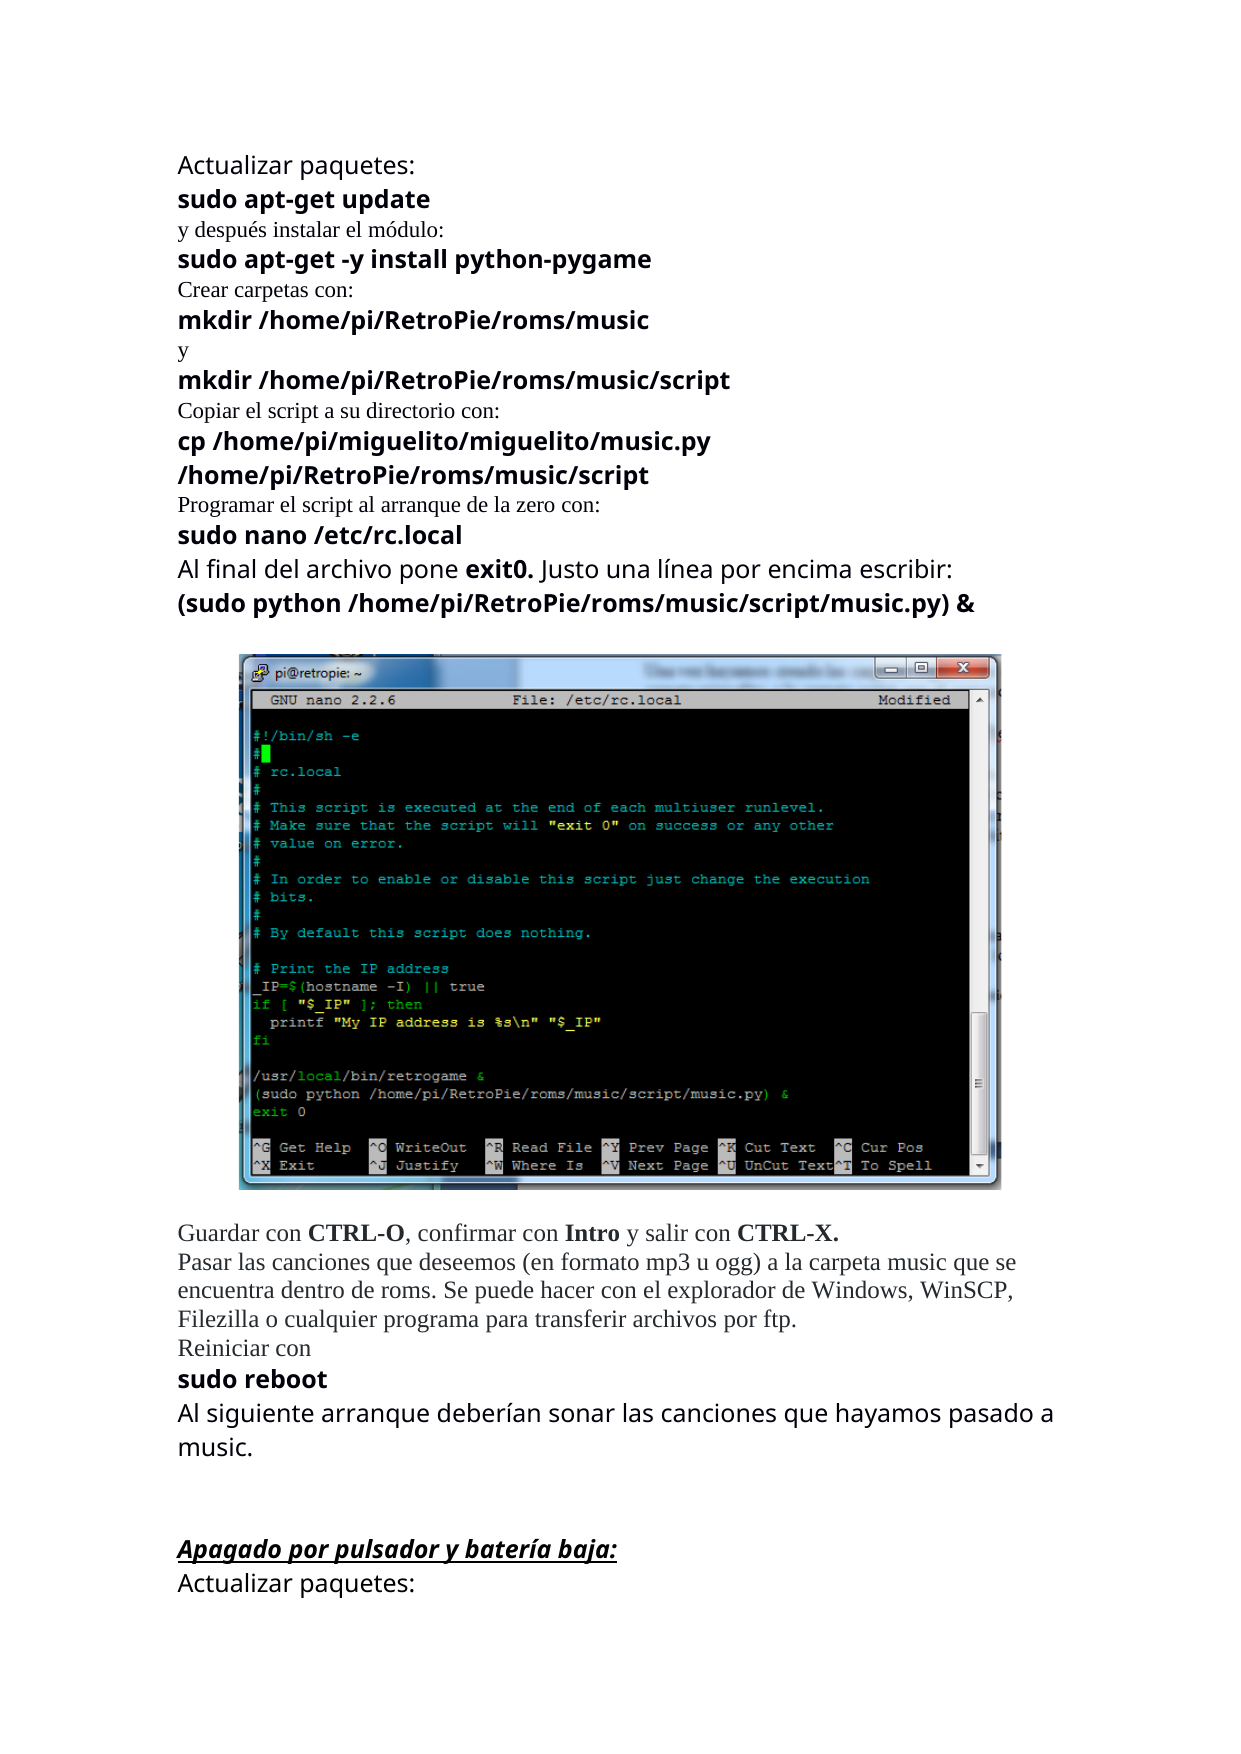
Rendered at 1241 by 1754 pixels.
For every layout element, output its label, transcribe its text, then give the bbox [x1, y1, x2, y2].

text mkdir /home/pi/RetroPie/roms/music/script [177, 363, 1063, 397]
text sudo apt-get -y install python-pygame [177, 242, 1063, 276]
text sudo apt-get update [177, 182, 1063, 216]
text Apagado por pulsador y batería baja: [177, 1532, 1063, 1566]
text y [177, 337, 1063, 363]
text Pasar las canciones que deseemos (en formato mp3 u ogg) a la carpeta music que se encuentra dentro de roms. Se puede hacer con el explorador de Windows, WinSCP, Filezilla o cualquier programa para transferir archivos por ftp. [177, 1247, 1063, 1333]
text Actualizar paquetes: [177, 1566, 1063, 1600]
text mkdir /home/pi/RetroPie/roms/music [177, 302, 1063, 337]
text Al siguiente arranque deberían sonar las canciones que hayamos pasado a music. [177, 1396, 1063, 1464]
text sudo reboot [177, 1362, 1063, 1396]
picture [238, 654, 1002, 1190]
text y después instalar el módulo: [177, 216, 1063, 242]
text cp /home/pi/miguelito/miguelito/music.py /home/pi/RetroPie/roms/music/script [177, 423, 1063, 491]
text Guardar con CTRL-O, confirmar con Intro y salir con CTRL-X. [177, 1218, 1063, 1247]
text Al final del archivo pone exit0. Justo una línea por encima escribir: [177, 552, 1063, 586]
text Copiar el script a su directorio con: [177, 397, 1063, 423]
text (sudo python /home/pi/RetroPie/roms/music/script/music.py) & [177, 586, 1063, 620]
text Crear carpetas con: [177, 276, 1063, 302]
text Reiniciar con [177, 1333, 1063, 1362]
text Programar el script al arranque de la zero con: [177, 491, 1063, 518]
text sudo nano /etc/rc.local [177, 518, 1063, 552]
text Actualizar paquetes: [177, 148, 1063, 182]
